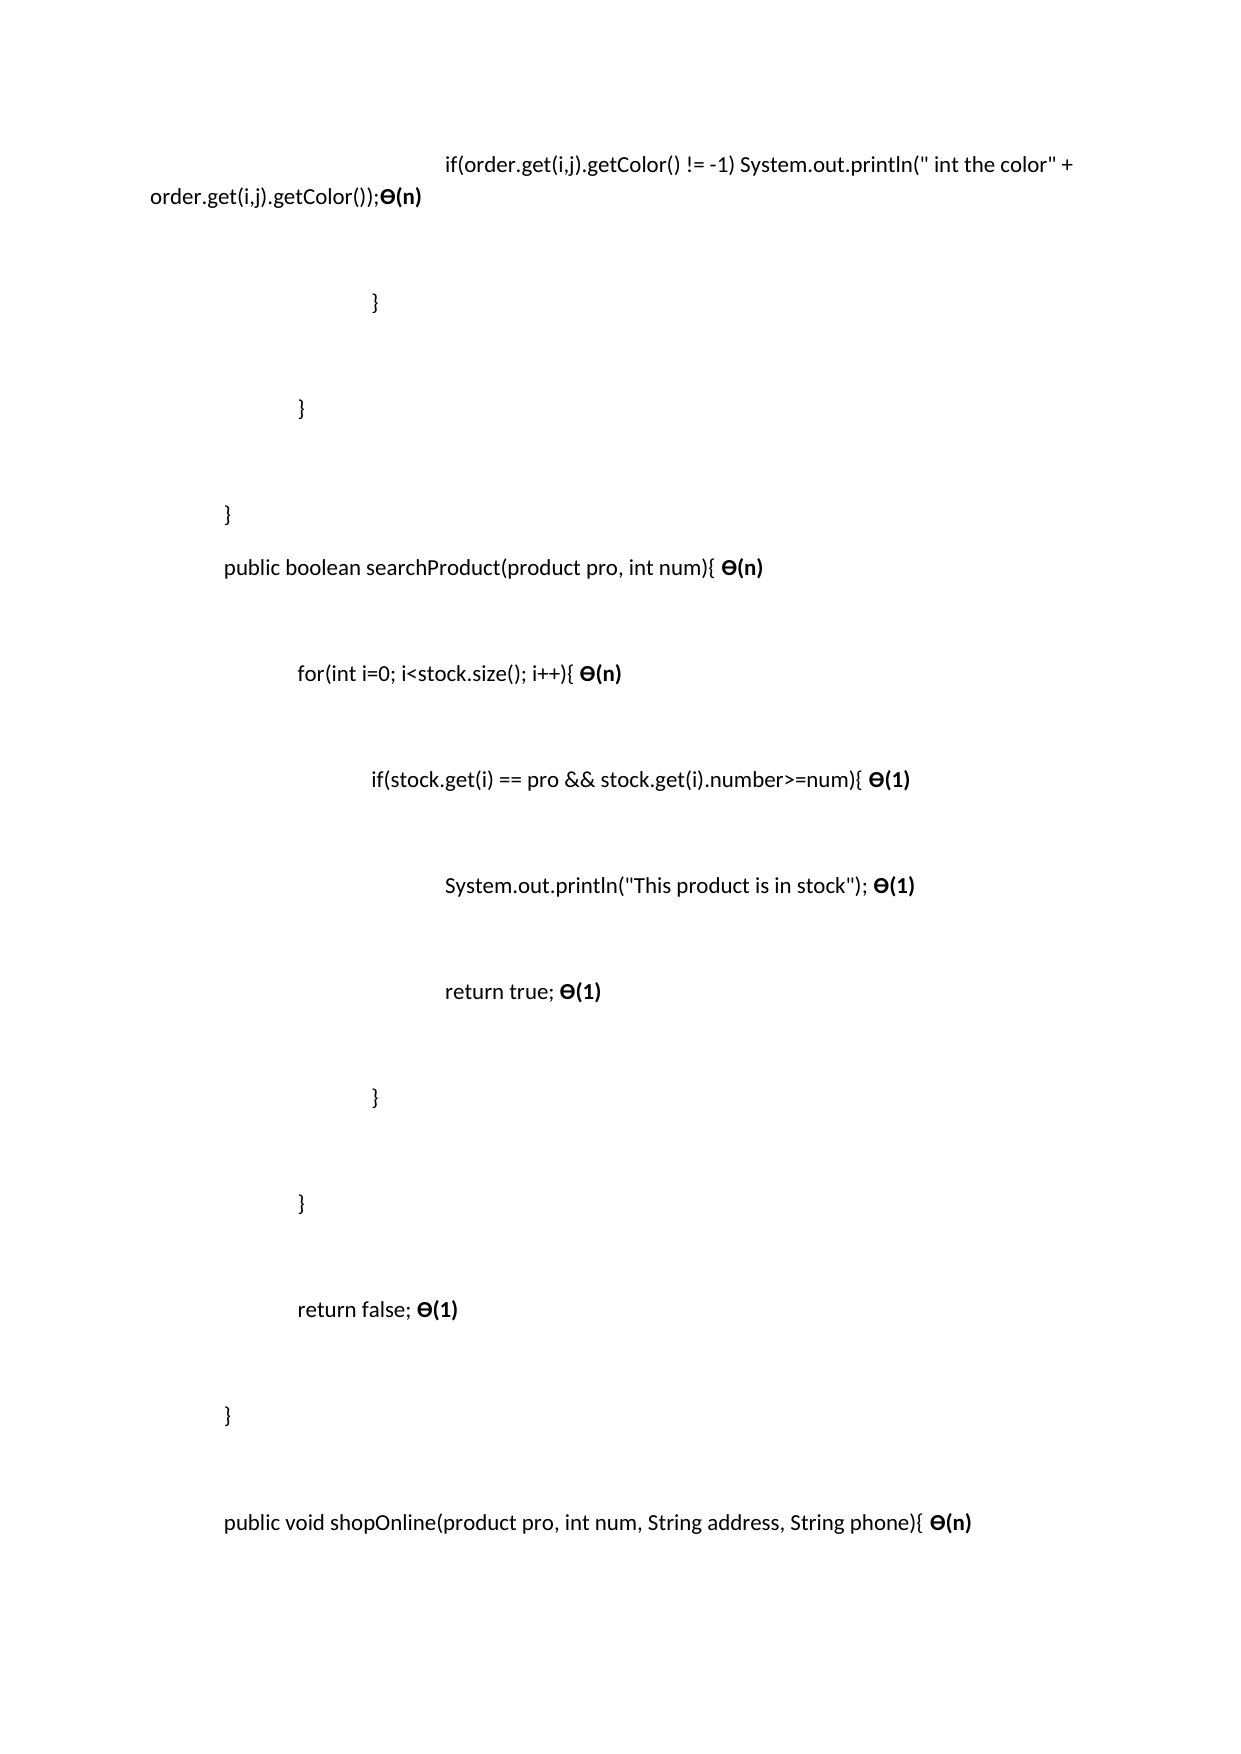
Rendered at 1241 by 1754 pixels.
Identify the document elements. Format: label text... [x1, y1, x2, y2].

text if(order.get(i,j).getColor() != -1) System.out.println(" int the color" + order.get(i,j).getColor());ϴ(n) [150, 150, 1090, 210]
text if(stock.get(i) == pro && stock.get(i).number>=num){ ϴ(1) [150, 765, 1090, 793]
text } [150, 288, 1090, 316]
text public boolean searchProduct(product pro, int num){ ϴ(n) [150, 553, 1090, 581]
text } [150, 1083, 1090, 1112]
text for(int i=0; i<stock.size(); i++){ ϴ(n) [150, 659, 1090, 687]
text } [150, 500, 1090, 528]
text } [150, 1189, 1090, 1218]
text return false; ϴ(1) [150, 1296, 1090, 1324]
text public void shopOnline(product pro, int num, String address, String phone){ ϴ(n) [150, 1508, 1090, 1536]
text } [150, 394, 1090, 422]
text } [150, 1402, 1090, 1430]
text System.out.println("This product is in stock"); ϴ(1) [150, 871, 1090, 899]
text return true; ϴ(1) [150, 977, 1090, 1006]
